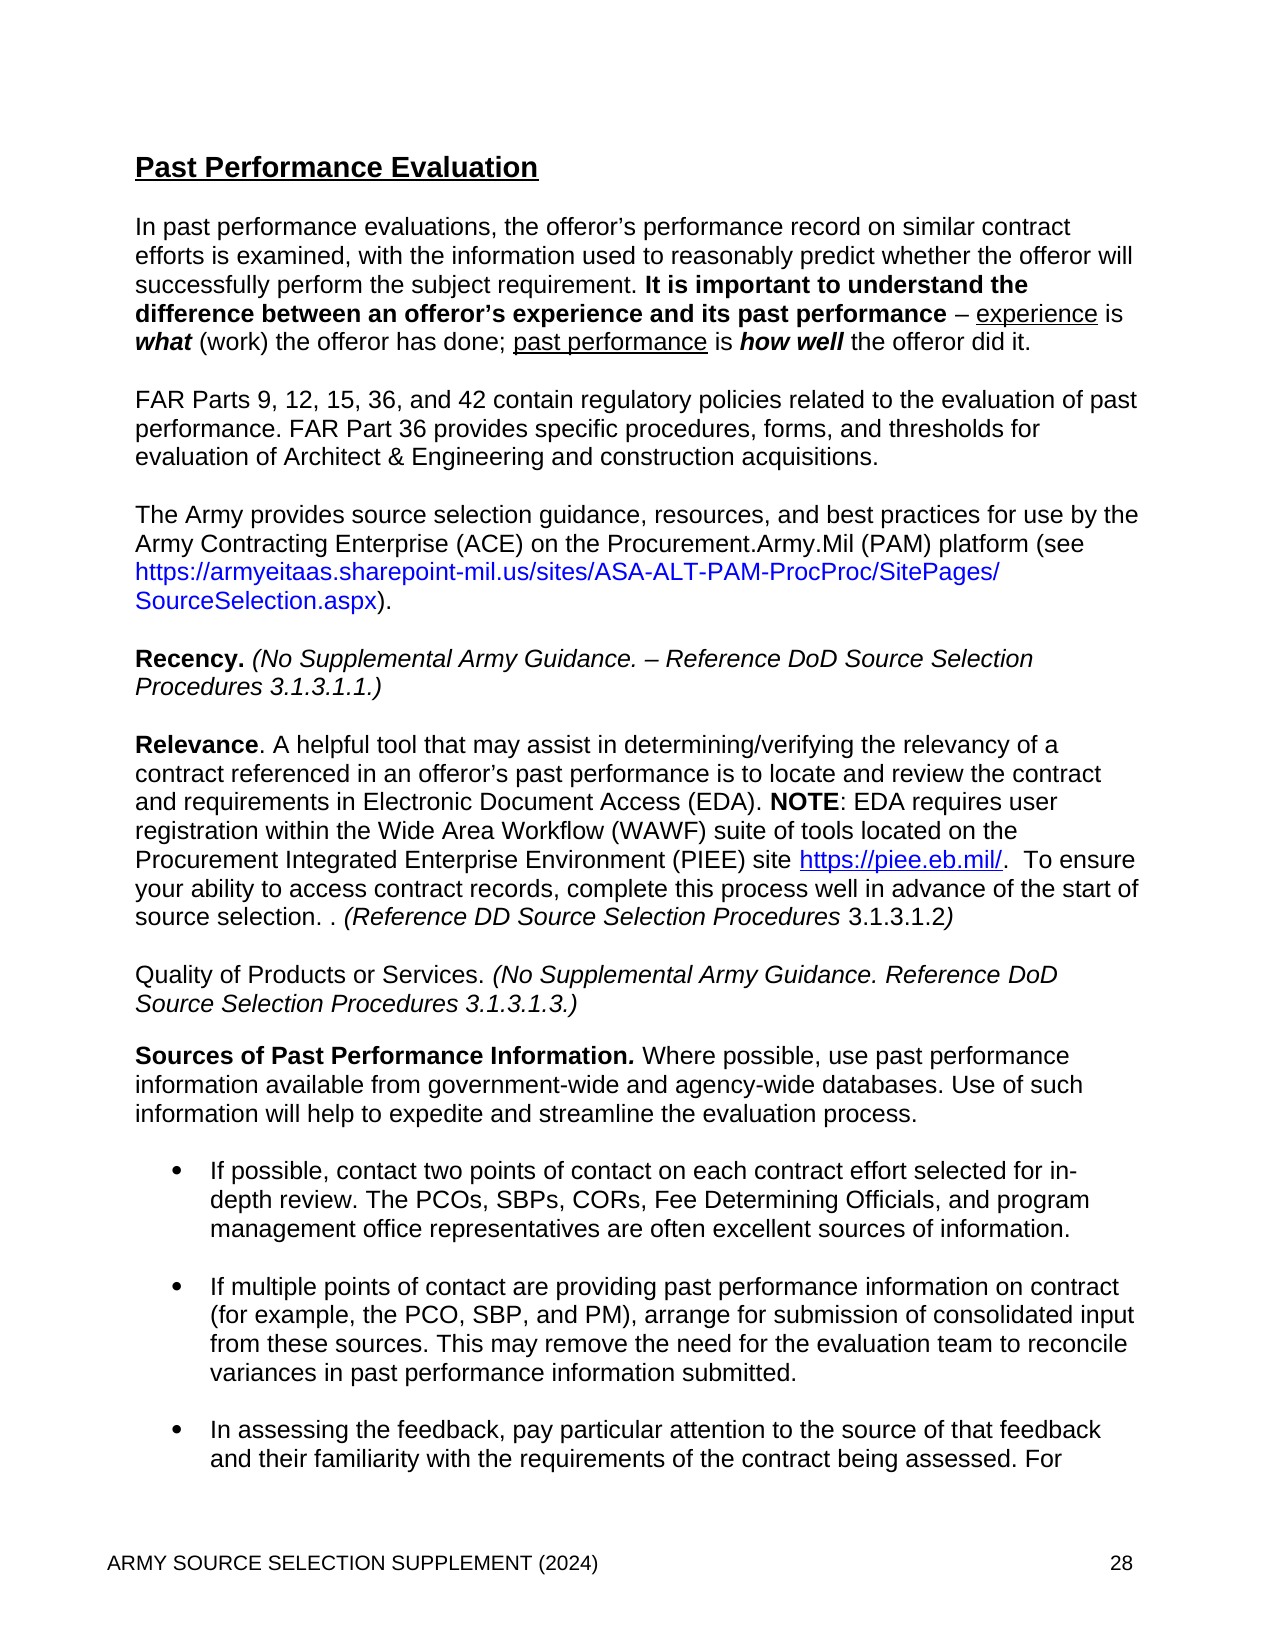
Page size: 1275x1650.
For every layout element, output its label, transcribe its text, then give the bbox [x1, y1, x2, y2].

list If possible, contact two points of contact on each contract effort selected for in-depth review. The PCOs, SBPs, CORs, Fee Determining Officials, and program management office representatives are often excellent sources of information. [172, 1156, 1140, 1243]
list FAR Parts 9, 12, 15, 36, and 42 contain regulatory policies related to the evaluation of past performance. FAR Part 36 provides specific procedures, forms, and thresholds for evaluation of Architect & Engineering and construction acquisitions. [135, 385, 1140, 471]
text Past Performance Evaluation [135, 150, 1140, 183]
text In past performance evaluations, the offeror’s performance record on similar contract efforts is examined, with the information used to reasonably predict whether the offeror will successfully perform the subject requirement. It is important to understand the difference between an offeror’s experience and its past performance – experience is what (work) the offeror has done; past performance is how well the offeror did it. [135, 212, 1140, 356]
list The Army provides source selection guidance, resources, and best practices for use by the Army Contracting Enterprise (ACE) on the Procurement.Army.Mil (PAM) platform (see https://armyeitaas.sharepoint-mil.us/sites/ASA-ALT-PAM-ProcProc/SitePages/SourceSelection.aspx). [135, 500, 1140, 615]
text Recency. (No Supplemental Army Guidance. – Reference DoD Source Selection Procedures 3.1.3.1.1.) [135, 643, 1140, 701]
list If multiple points of contact are providing past performance information on contract (for example, the PCO, SBP, and PM), arrange for submission of consolidated input from these sources. This may remove the need for the evaluation team to reconcile variances in past performance information submitted. [172, 1271, 1140, 1387]
text Quality of Products or Services. (No Supplemental Army Guidance. Reference DoD Source Selection Procedures 3.1.3.1.3.) [135, 960, 1140, 1017]
text Sources of Past Performance Information. Where possible, use past performance information available from government-wide and agency-wide databases. Use of such information will help to expedite and streamline the evaluation process. [135, 1041, 1140, 1128]
list Relevance. A helpful tool that may assist in determining/verifying the relevancy of a contract referenced in an offeror’s past performance is to locate and review the contract and requirements in Electronic Document Access (EDA). NOTE: EDA requires user registration within the Wide Area Workflow (WAWF) suite of tools located on the Procurement Integrated Enterprise Environment (PIEE) site https://piee.eb.mil/. To ensure your ability to access contract records, complete this process well in advance of the start of source selection. . (Reference DD Source Selection Procedures 3.1.3.1.2) [135, 730, 1140, 931]
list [172, 1415, 1140, 1473]
